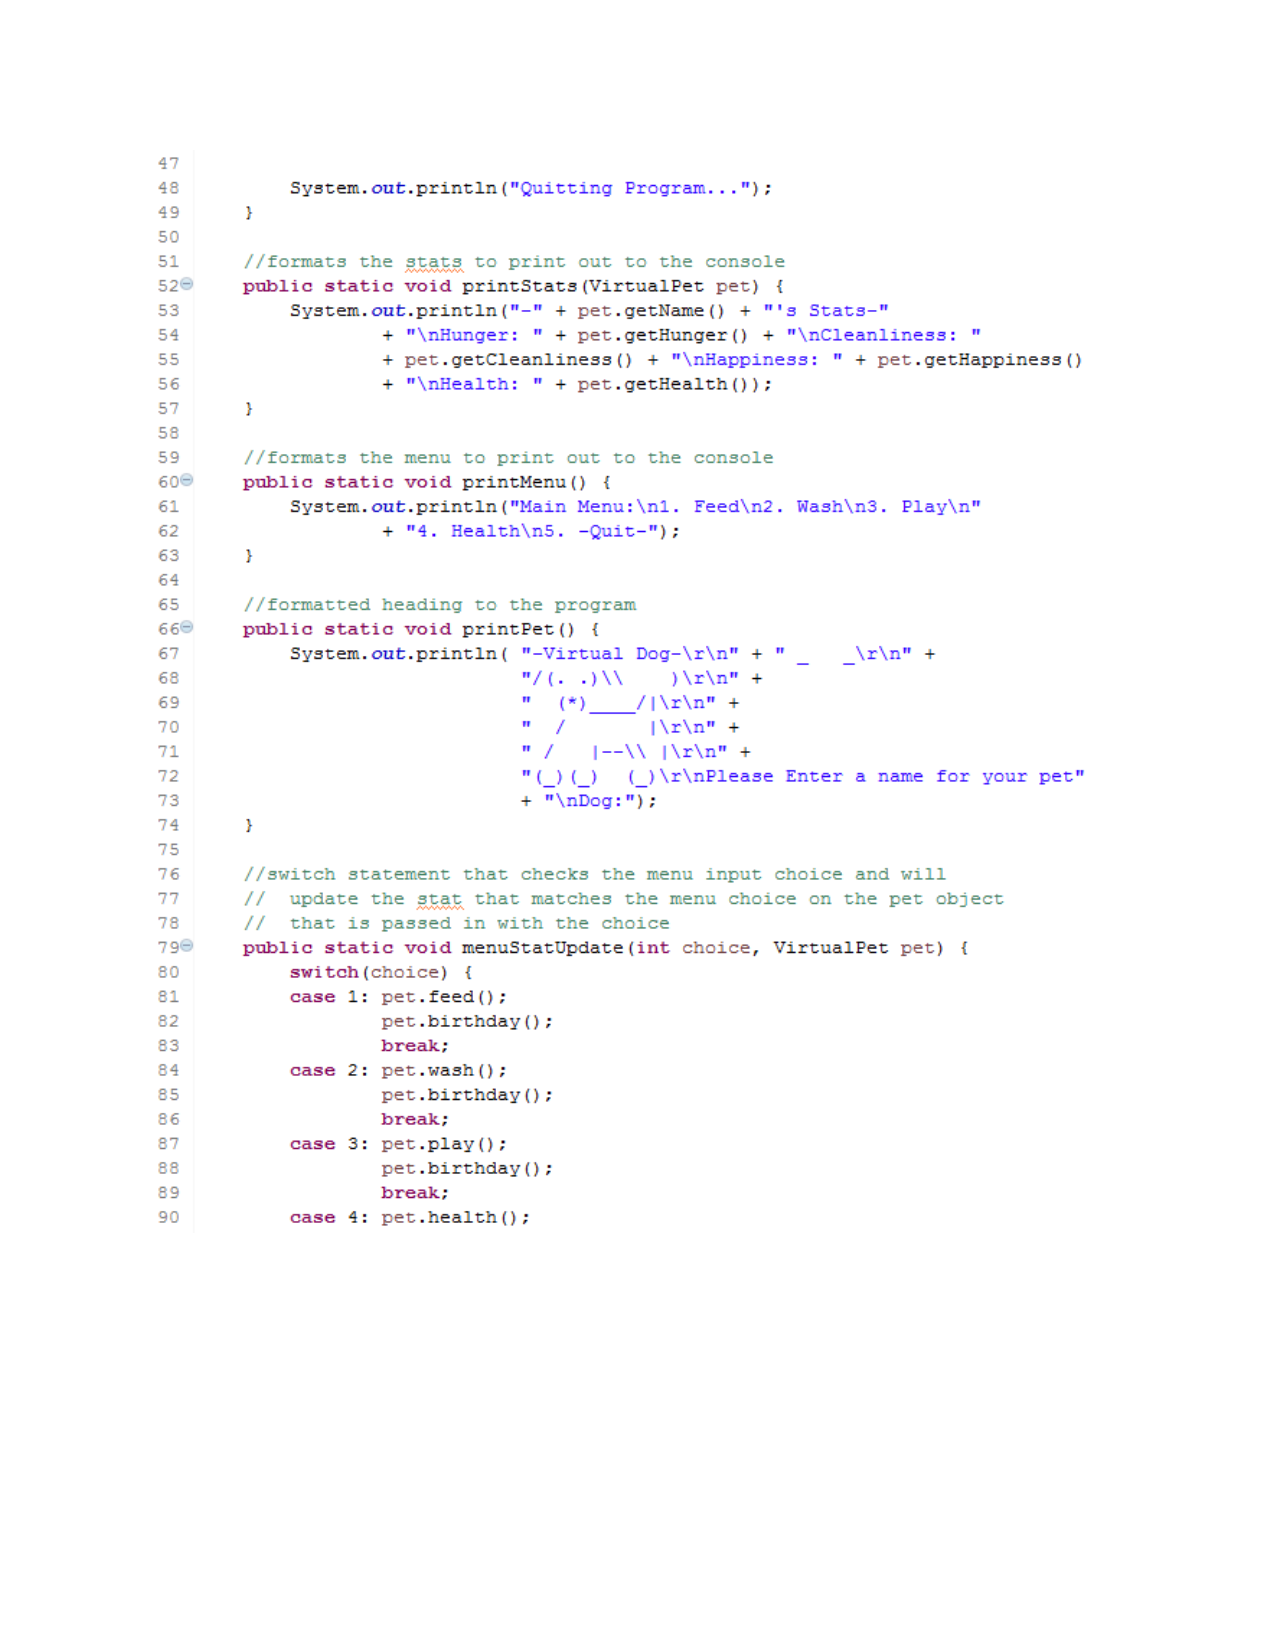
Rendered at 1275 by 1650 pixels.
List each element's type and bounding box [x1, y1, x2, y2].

picture [150, 150, 1125, 1233]
